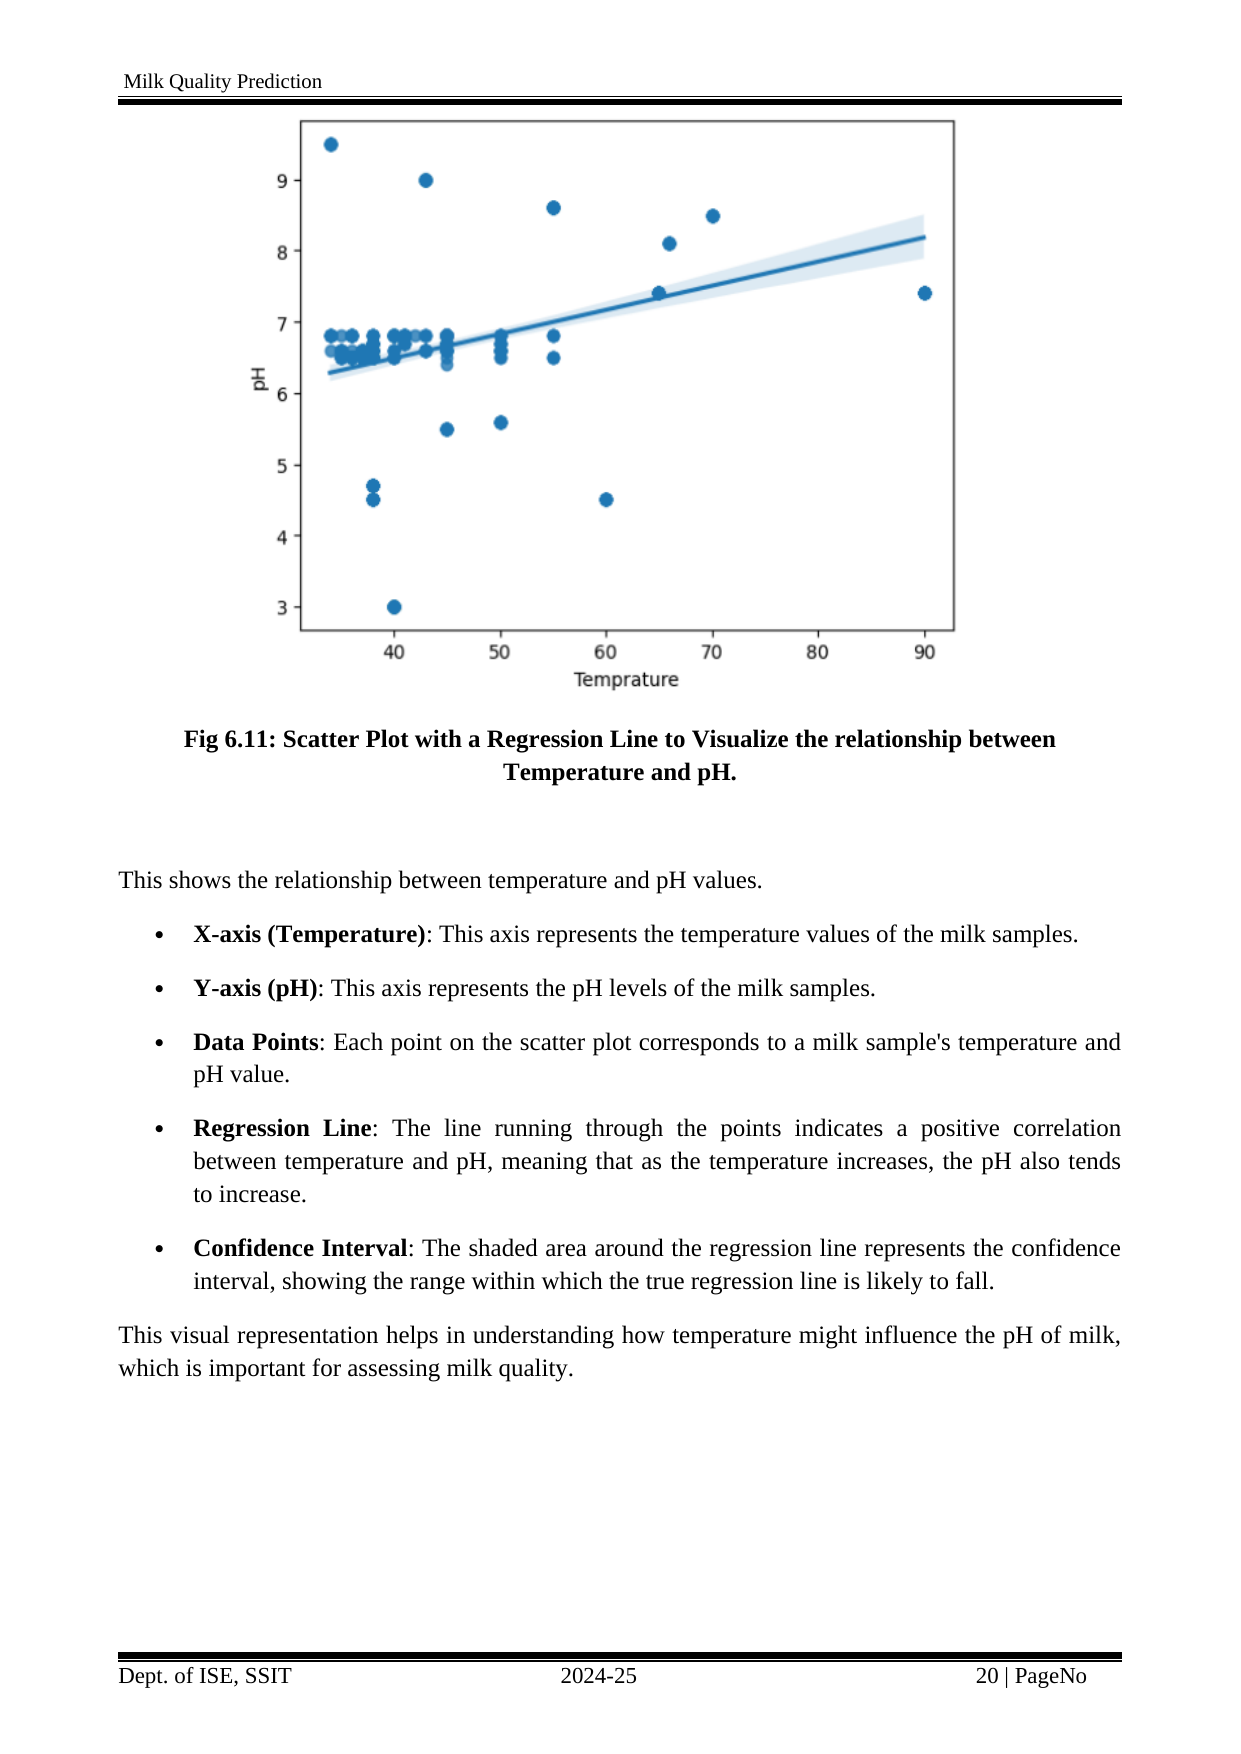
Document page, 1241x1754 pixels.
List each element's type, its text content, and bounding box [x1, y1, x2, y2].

list Y-axis (pH): This axis represents the pH levels of the milk samples. [156, 973, 1122, 1001]
text Fig 6.11: Scatter Plot with a Regression Line to Visualize the relationship between Temperature and pH. [118, 724, 1122, 786]
list Regression Line: The line running through the points indicates a positive correlation between temperature and pH, meaning that as the temperature increases, the pH also tends to increase. [156, 1113, 1122, 1208]
text This visual representation helps in understanding how temperature might influence the pH of milk, which is important for assessing milk quality. [118, 1320, 1122, 1382]
list X-axis (Temperature): This axis represents the temperature values of the milk samples. [156, 919, 1122, 948]
picture [243, 105, 997, 700]
list Confidence Interval: The shaded area around the regression line represents the confidence interval, showing the range within which the true regression line is likely to fall. [156, 1233, 1122, 1295]
list Data Points: Each point on the scatter plot corresponds to a milk sample's temperature and pH value. [156, 1027, 1122, 1088]
text This shows the relationship between temperature and pH values. [118, 865, 1122, 894]
